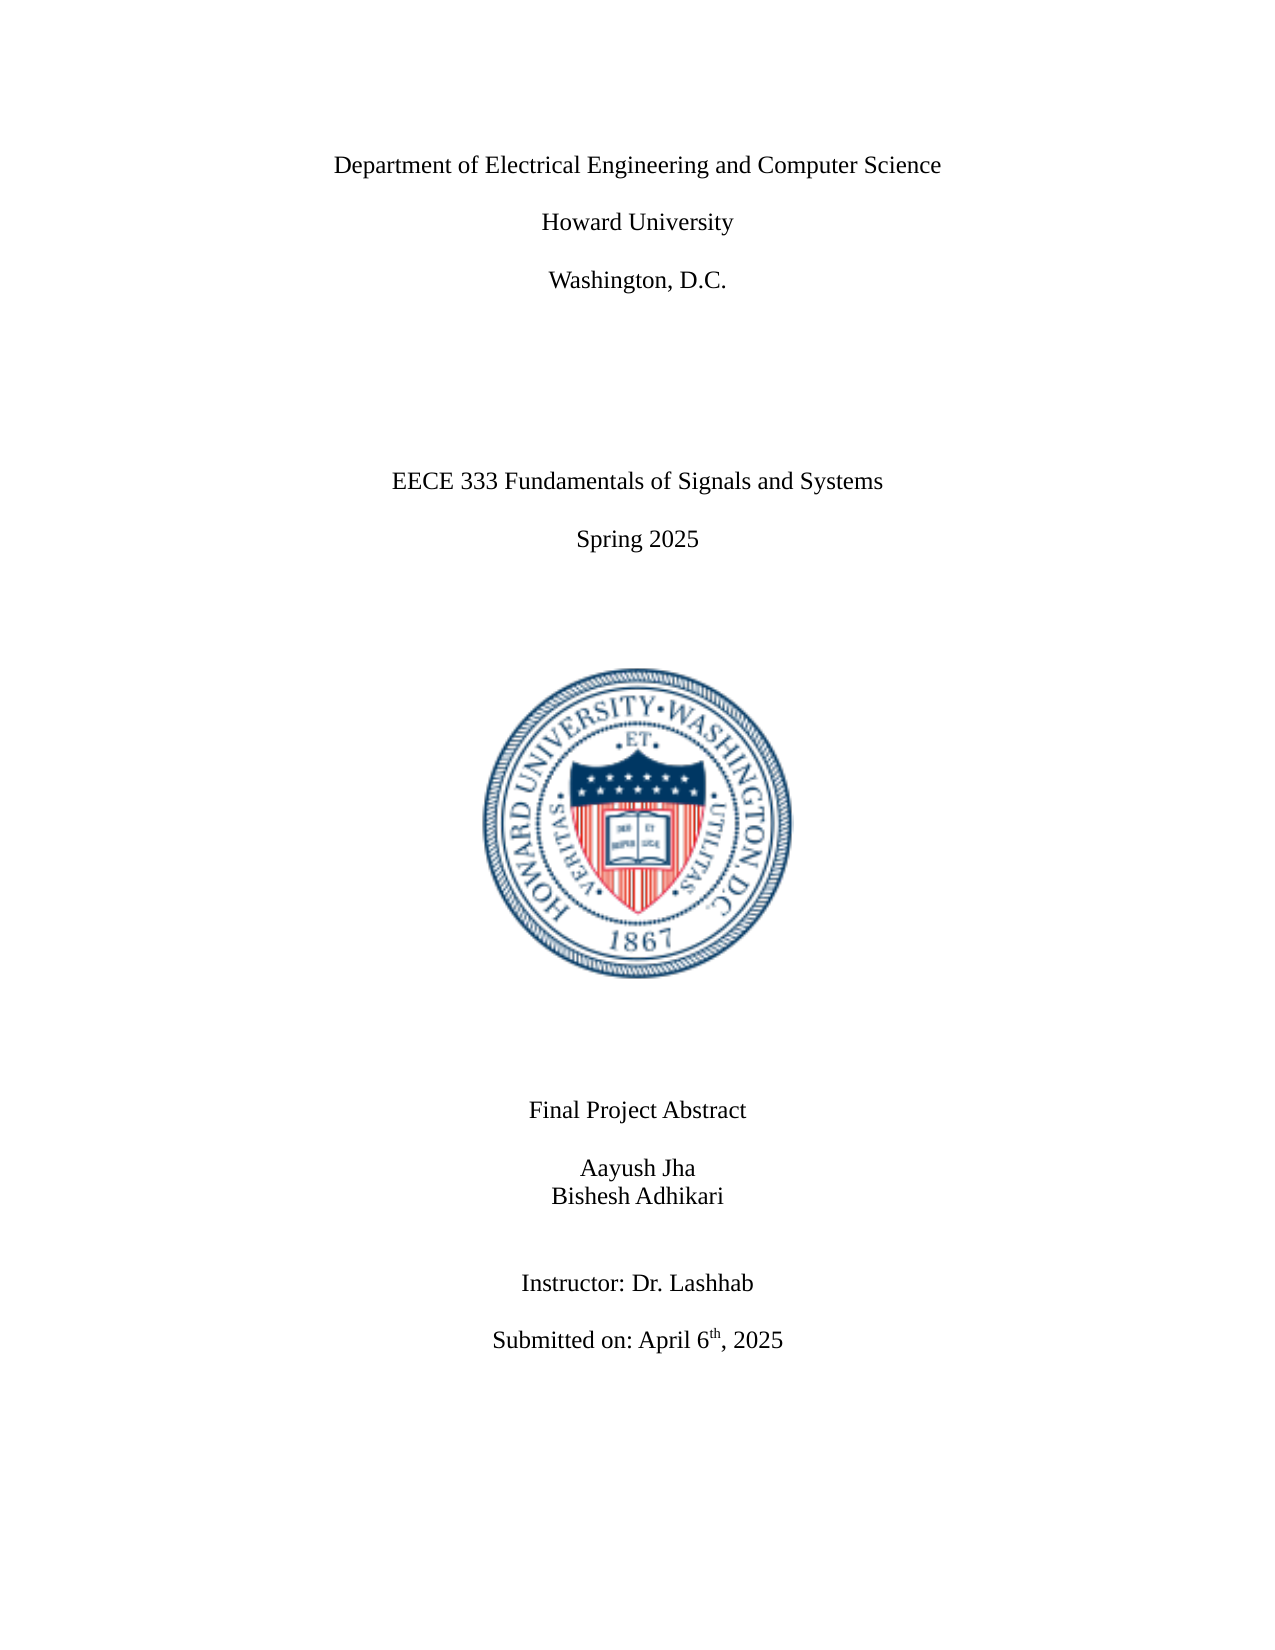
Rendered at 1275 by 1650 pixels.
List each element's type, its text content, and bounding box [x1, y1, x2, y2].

text Spring 2025 [150, 524, 1125, 552]
picture [481, 667, 794, 981]
text EECE 333 Fundamentals of Signals and Systems [150, 466, 1125, 495]
text Final Project Abstract [150, 1095, 1125, 1124]
text Instructor: Dr. Lashhab [150, 1268, 1125, 1296]
text Department of Electrical Engineering and Computer Science [150, 150, 1125, 179]
text Submitted on: April 6th, 2025 [150, 1325, 1125, 1354]
text Washington, D.C. [150, 265, 1125, 294]
text Howard University [150, 207, 1125, 236]
text Bishesh Adhikari [150, 1181, 1125, 1210]
text Aayush Jha [150, 1153, 1125, 1181]
